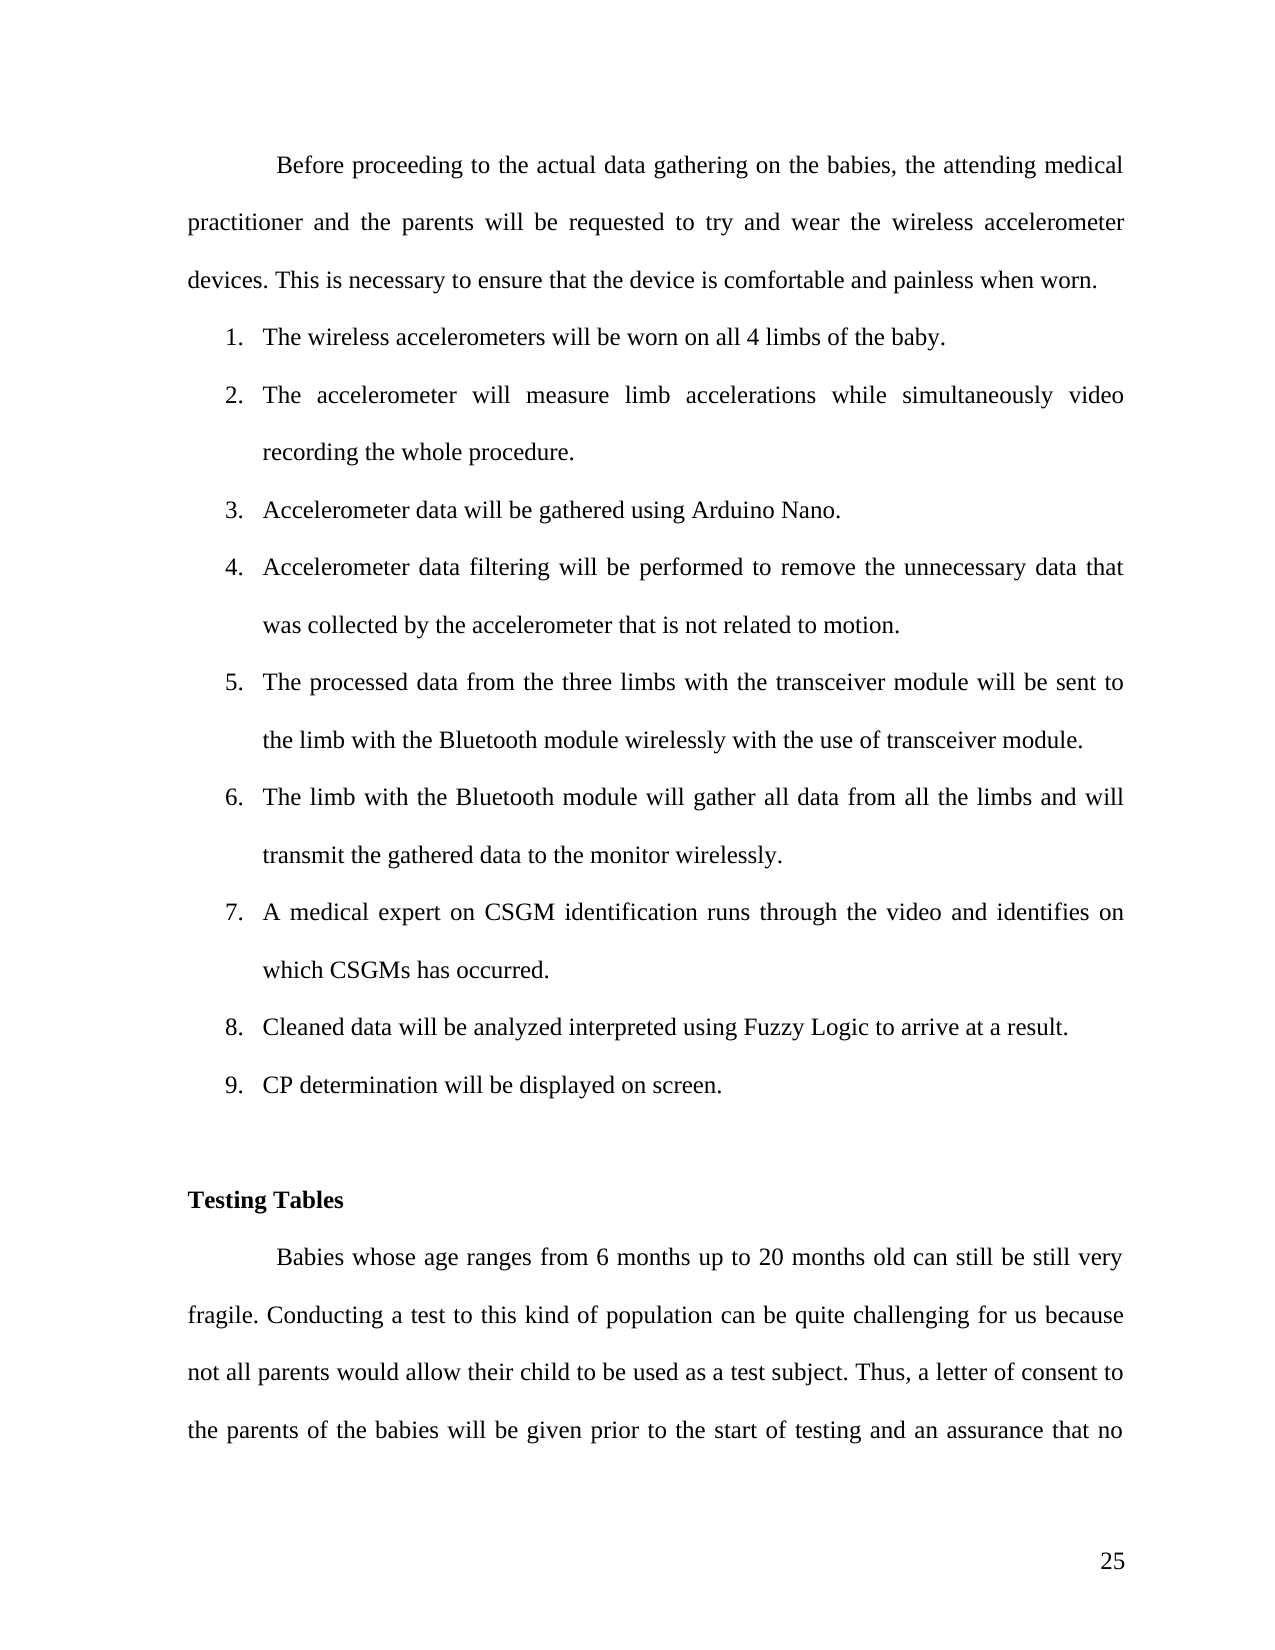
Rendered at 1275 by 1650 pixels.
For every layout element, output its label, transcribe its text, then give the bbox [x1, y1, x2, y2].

list The wireless accelerometers will be worn on all 4 limbs of the baby. [225, 322, 1125, 351]
list CP determination will be displayed on screen. [225, 1070, 1125, 1099]
text Testing Tables [187, 1185, 1125, 1214]
list The limb with the Bluetooth module will gather all data from all the limbs and will transmit the gathered data to the monitor wirelessly. [225, 782, 1125, 869]
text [187, 1242, 1125, 1444]
list Accelerometer data filtering will be performed to remove the unnecessary data that was collected by the accelerometer that is not related to motion. [225, 552, 1125, 639]
text Before proceeding to the actual data gathering on the babies, the attending medical practitioner and the parents will be requested to try and wear the wireless accelerometer devices. This is necessary to ensure that the device is comfortable and painless when worn. [187, 150, 1125, 294]
list Accelerometer data will be gathered using Arduino Nano. [225, 495, 1125, 524]
list Cleaned data will be analyzed interpreted using Fuzzy Logic to arrive at a result. [225, 1012, 1125, 1041]
list A medical expert on CSGM identification runs through the video and identifies on which CSGMs has occurred. [225, 897, 1125, 984]
list The processed data from the three limbs with the transceiver module will be sent to the limb with the Bluetooth module wirelessly with the use of transceiver module. [225, 667, 1125, 754]
list The accelerometer will measure limb accelerations while simultaneously video recording the whole procedure. [225, 380, 1125, 466]
